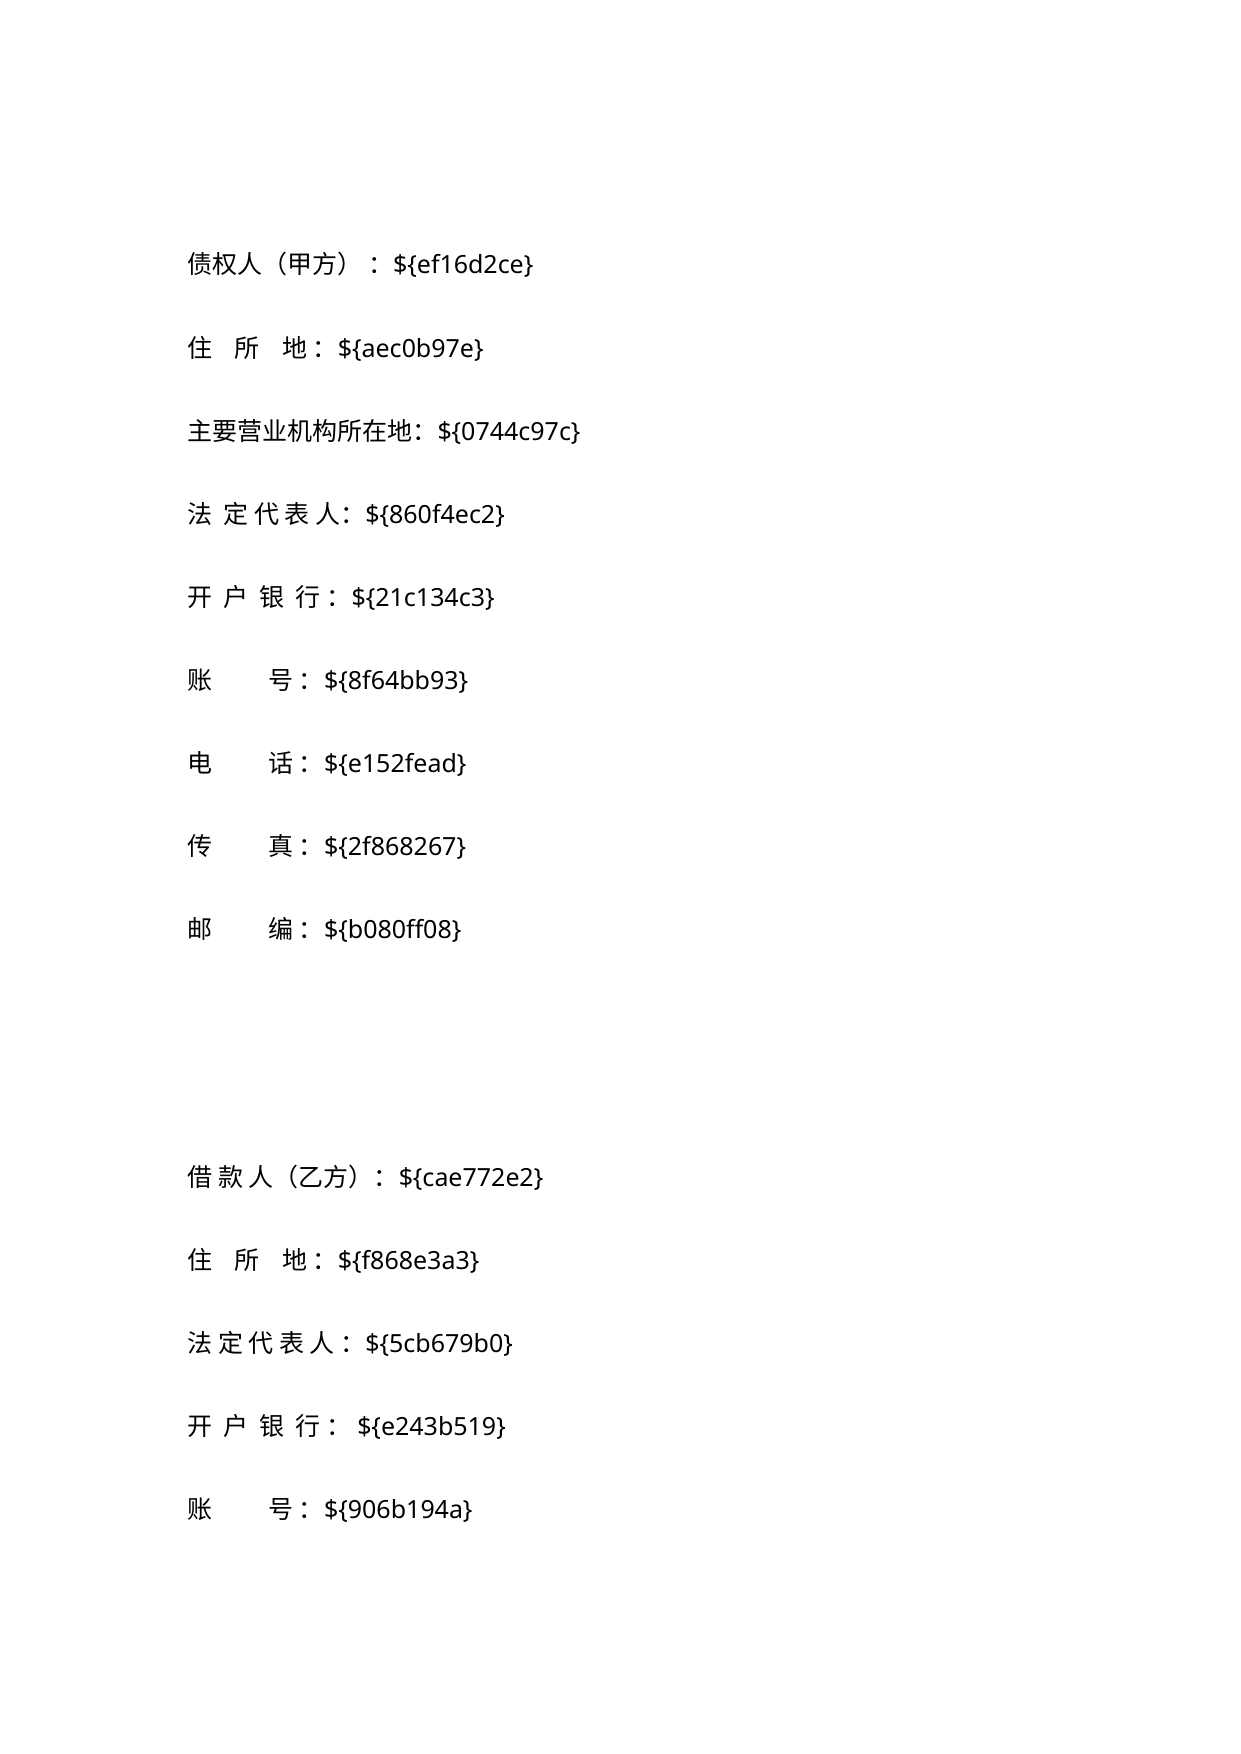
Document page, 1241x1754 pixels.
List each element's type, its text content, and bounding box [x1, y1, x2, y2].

text 账 号 ：${8f64bb93} [187, 646, 1053, 711]
text 借 款 人（乙方）：${cae772e2} [187, 1143, 1053, 1208]
text 法 定 代 表 人 ：${5cb679b0} [187, 1309, 1053, 1374]
text 账 号 ：${906b194a} [187, 1475, 1053, 1540]
text 主要营业机构所在地：${0744c97c} [187, 397, 1053, 462]
text 开 户 银 行 ：${21c134c3} [187, 563, 1053, 628]
text 住 所 地 ：${aec0b97e} [187, 314, 1053, 379]
text 开 户 银 行 ： ${e243b519} [187, 1392, 1053, 1457]
text 邮 编 ：${b080ff08} [187, 896, 1053, 961]
text 电 话 ：${e152fead} [187, 729, 1053, 794]
text 传 真 ：${2f868267} [187, 812, 1053, 877]
text 住 所 地 ：${f868e3a3} [187, 1226, 1053, 1291]
text 法 定 代 表 人：${860f4ec2} [187, 480, 1053, 545]
text 债权人（甲方） ：${ef16d2ce} [187, 231, 1053, 296]
